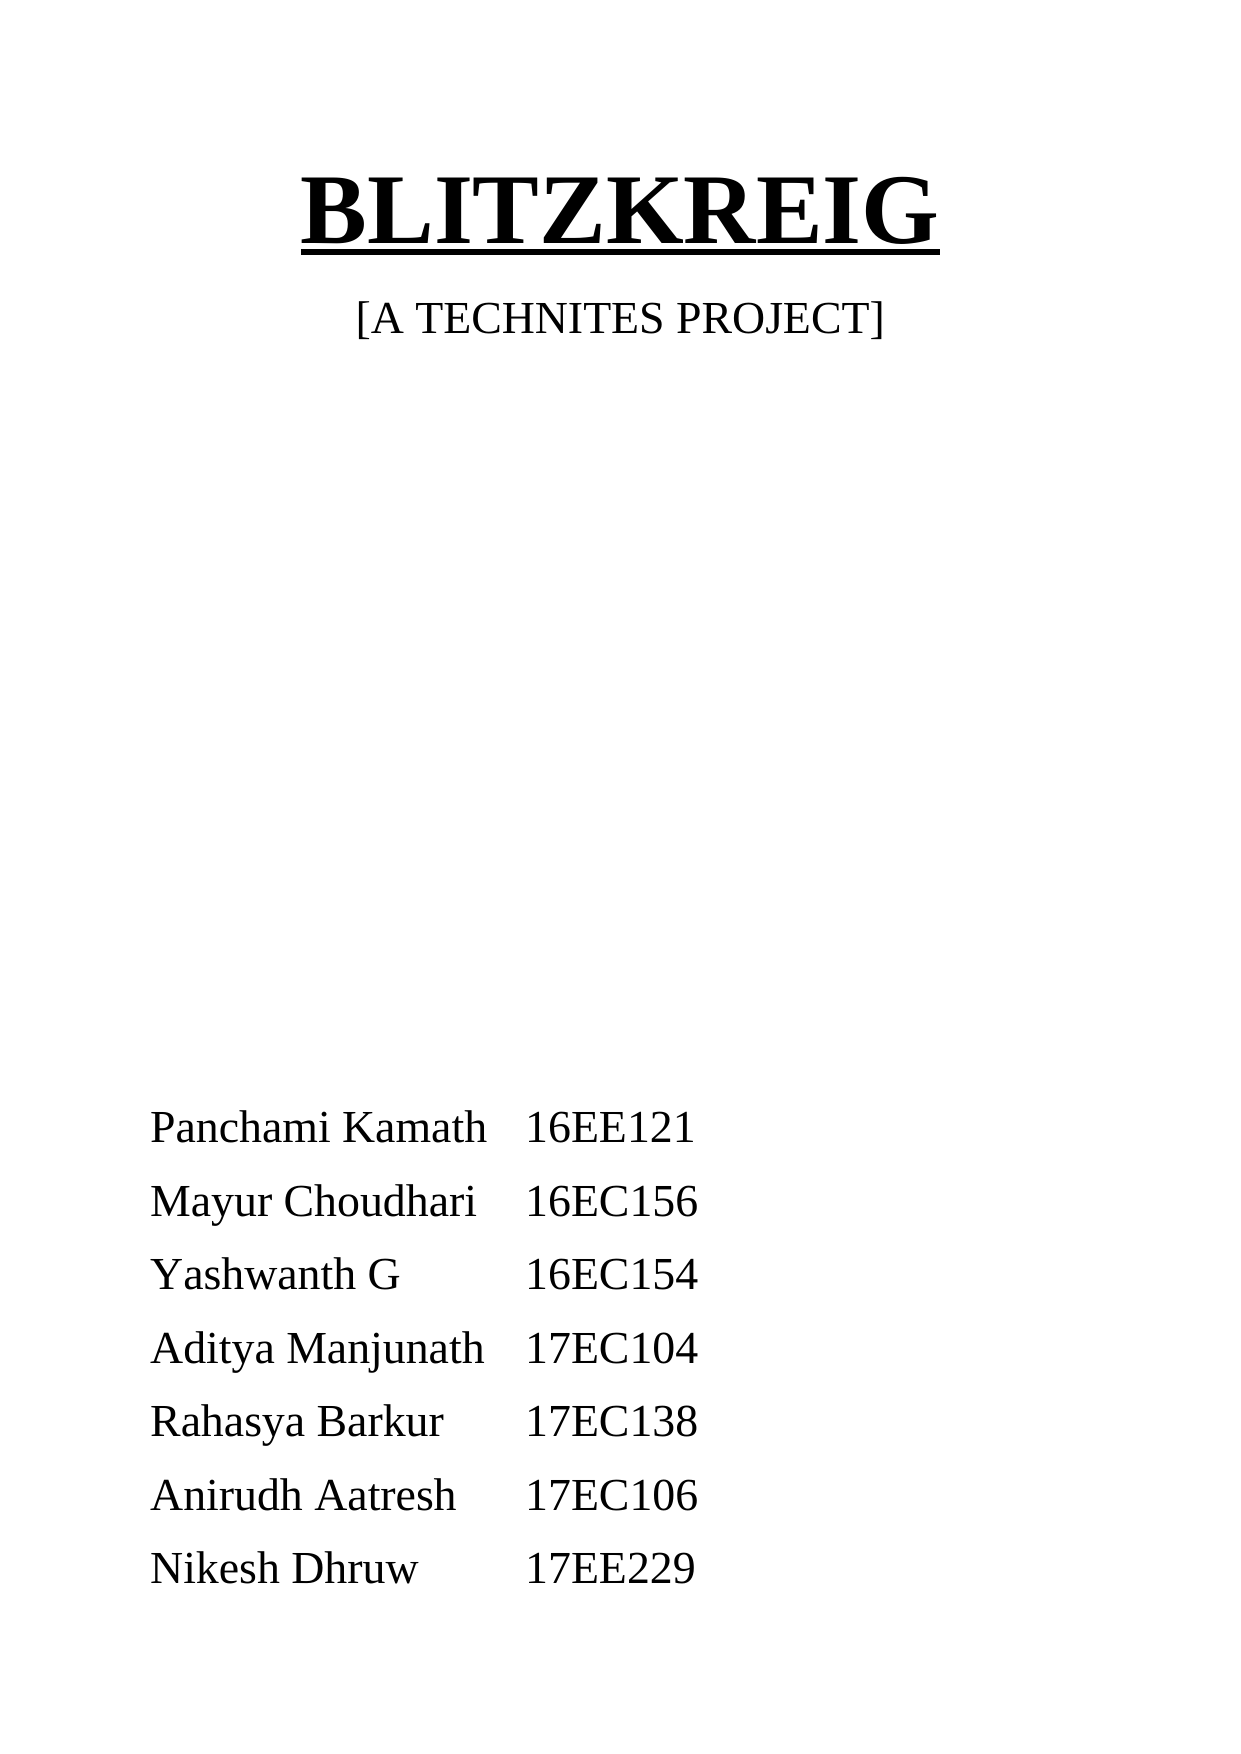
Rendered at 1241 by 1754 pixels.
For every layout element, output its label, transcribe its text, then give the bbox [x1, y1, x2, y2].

text [A TECHNITES PROJECT] [150, 291, 1090, 343]
text BLITZKREIG [150, 150, 1090, 265]
text Nikesh Dhruw 17EE229 [150, 1541, 1090, 1594]
text Anirudh Aatresh 17EC106 [150, 1467, 1090, 1520]
text Mayur Choudhari 16EC156 [150, 1173, 1090, 1226]
text Rahasya Barkur 17EC138 [150, 1394, 1090, 1447]
text Yashwanth G 16EC154 [150, 1247, 1090, 1299]
text Panchami Kamath 16EE121 [150, 1100, 1090, 1152]
text Aditya Manjunath 17EC104 [150, 1320, 1090, 1373]
